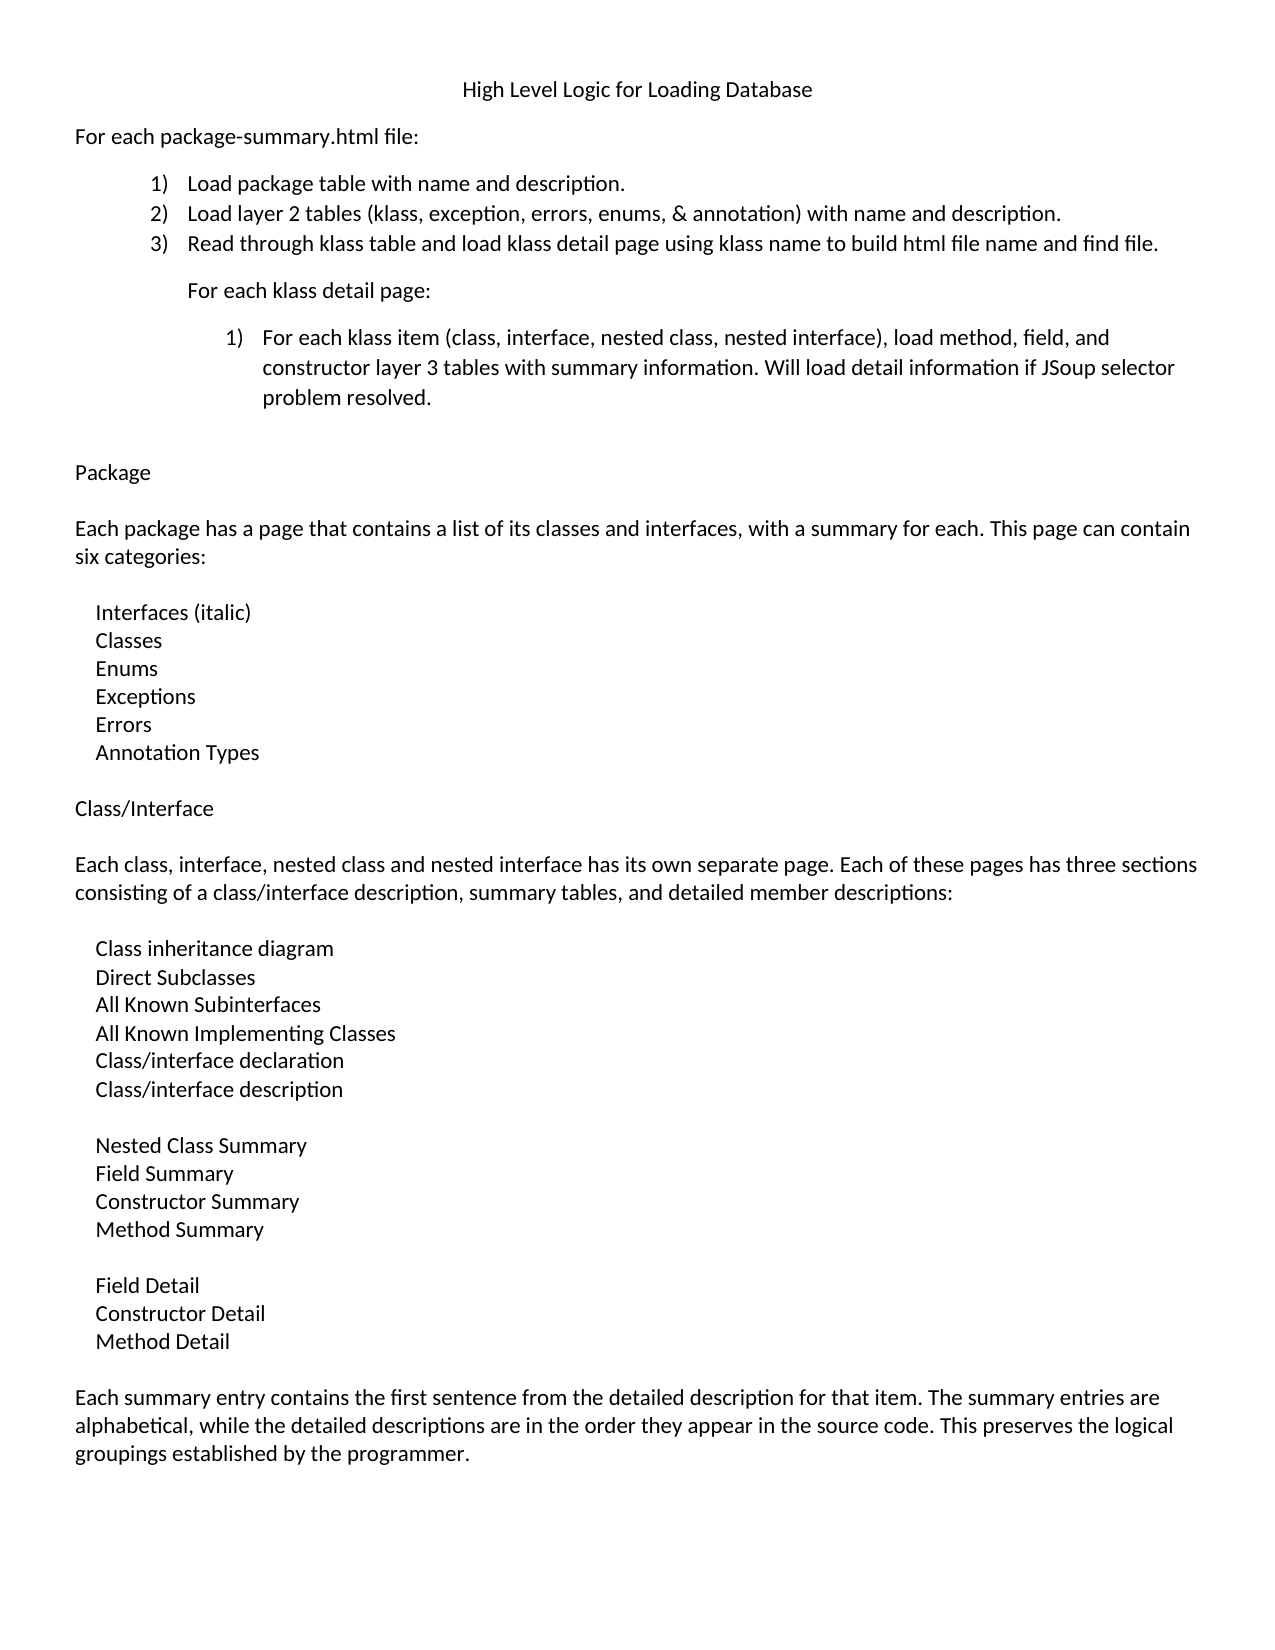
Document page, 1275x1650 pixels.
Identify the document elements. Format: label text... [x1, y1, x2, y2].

text Field Detail [75, 1271, 1200, 1299]
text Method Summary [75, 1215, 1200, 1243]
text Method Detail [75, 1327, 1200, 1355]
text Class/interface description [75, 1075, 1200, 1103]
list Load layer 2 tables (klass, exception, errors, enums, & annotation) with name and description. [150, 199, 1200, 227]
text Annotation Types [75, 738, 1200, 766]
text Each package has a page that contains a list of its classes and interfaces, with a summary for each. This page can contain six categories: [75, 514, 1200, 570]
text Class/Interface [75, 794, 1200, 822]
text Each summary entry contains the first sentence from the detailed description for that item. The summary entries are alphabetical, while the detailed descriptions are in the order they appear in the source code. This preserves the logical groupings established by the programmer. [75, 1383, 1200, 1467]
text For each package-summary.html file: [75, 122, 1200, 150]
list Load package table with name and description. [150, 169, 1200, 197]
text Package [75, 458, 1200, 486]
list Read through klass table and load klass detail page using klass name to build html file name and find file. [150, 229, 1200, 257]
text Class/interface declaration [75, 1047, 1200, 1075]
text Class inheritance diagram [75, 934, 1200, 963]
text Direct Subclasses [75, 963, 1200, 991]
text Errors [75, 710, 1200, 738]
text Each class, interface, nested class and nested interface has its own separate page. Each of these pages has three sections consisting of a class/interface description, summary tables, and detailed member descriptions: [75, 851, 1200, 907]
text Field Summary [75, 1159, 1200, 1187]
text Constructor Detail [75, 1299, 1200, 1327]
text For each klass detail page: [112, 276, 1200, 304]
text Constructor Summary [75, 1187, 1200, 1215]
text Interfaces (italic) [75, 598, 1200, 626]
text Nested Class Summary [75, 1131, 1200, 1159]
list For each klass item (class, interface, nested class, nested interface), load method, field, and constructor layer 3 tables with summary information. Will load detail information if JSoup selector problem resolved. [225, 323, 1200, 411]
text Exceptions [75, 682, 1200, 710]
text High Level Logic for Loading Database [75, 75, 1200, 103]
text All Known Implementing Classes [75, 1019, 1200, 1047]
text Classes [75, 626, 1200, 654]
text All Known Subinterfaces [75, 991, 1200, 1019]
text Enums [75, 654, 1200, 682]
